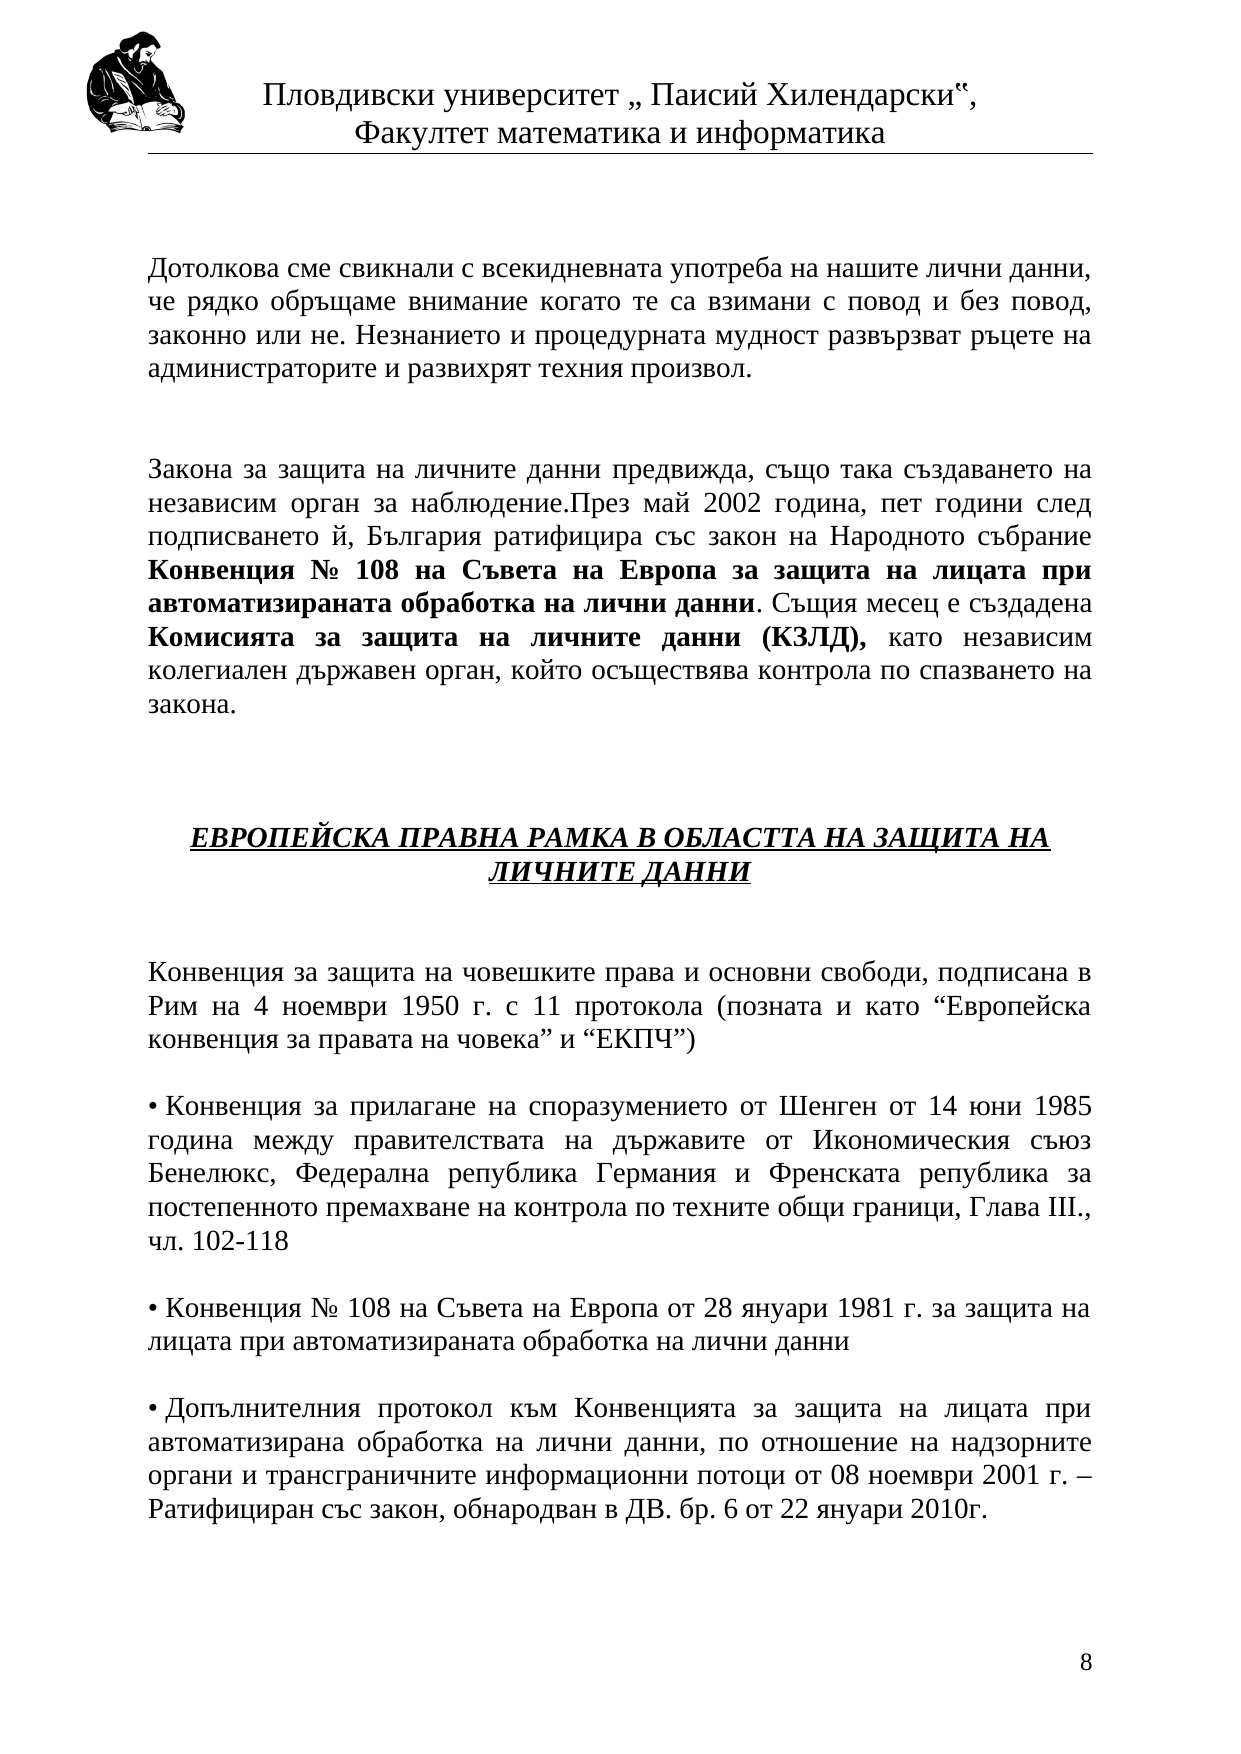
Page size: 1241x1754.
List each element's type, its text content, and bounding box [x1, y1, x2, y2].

text • Конвенция № 108 на Съвета на Европа от 28 януари 1981 г. за защита на лицата при автоматизираната обработка на лични данни [148, 1290, 1093, 1357]
text Дотолкова сме свикнали с всекидневната употреба на нашите лични данни, че рядко обръщаме внимание когато те са взимани с повод и без повод, законно или не. Незнанието и процедурната мудност развързват ръцете на администраторите и развихрят техния произвол. [148, 250, 1093, 384]
text • Допълнителния протокол към Конвенцията за защита на лицата при автоматизирана обработка на лични данни, по отношение на надзорните органи и трансграничните информационни потоци от 08 ноември 2001 г. – Ратифициран със закон, обнародван в ДВ. бр. 6 от 22 януари 2010г. [148, 1390, 1093, 1524]
text Конвенция за защита на човешките права и основни свободи, подписана в Рим на 4 ноември 1950 г. с 11 протокола (позната и като “Европейска конвенция за правата на човека” и “ЕКПЧ”) [148, 954, 1093, 1055]
text Закона за защита на личните данни предвижда, също така създаването на независим орган за наблюдение.През май 2002 година, пет години след подписването й, България ратифицира със закон на Народното събрание Конвенция № 108 на Съвета на Европа за защита на лицата при автоматизираната обработка на лични данни. Същия месец е създадена Комисията за защита на личните данни (КЗЛД), като независим колегиален държавен орган, който осъществява контрола по спазването на закона. [148, 451, 1093, 719]
text • Конвенция за прилагане на споразумението от Шенген от 14 юни 1985 година между правителствата на държавите от Икономическия съюз Бенелюкс, Федерална република Германия и Френската република за постепенното премахване на контрола по техните общи граници, Глава ІІІ., чл. 102-118 [148, 1088, 1093, 1256]
text ЕВРОПЕЙСКА ПРАВНА РАМКА В ОБЛАСТТА НА ЗАЩИТА НА ЛИЧНИТЕ ДАННИ [148, 820, 1093, 887]
picture [77, 11, 194, 155]
